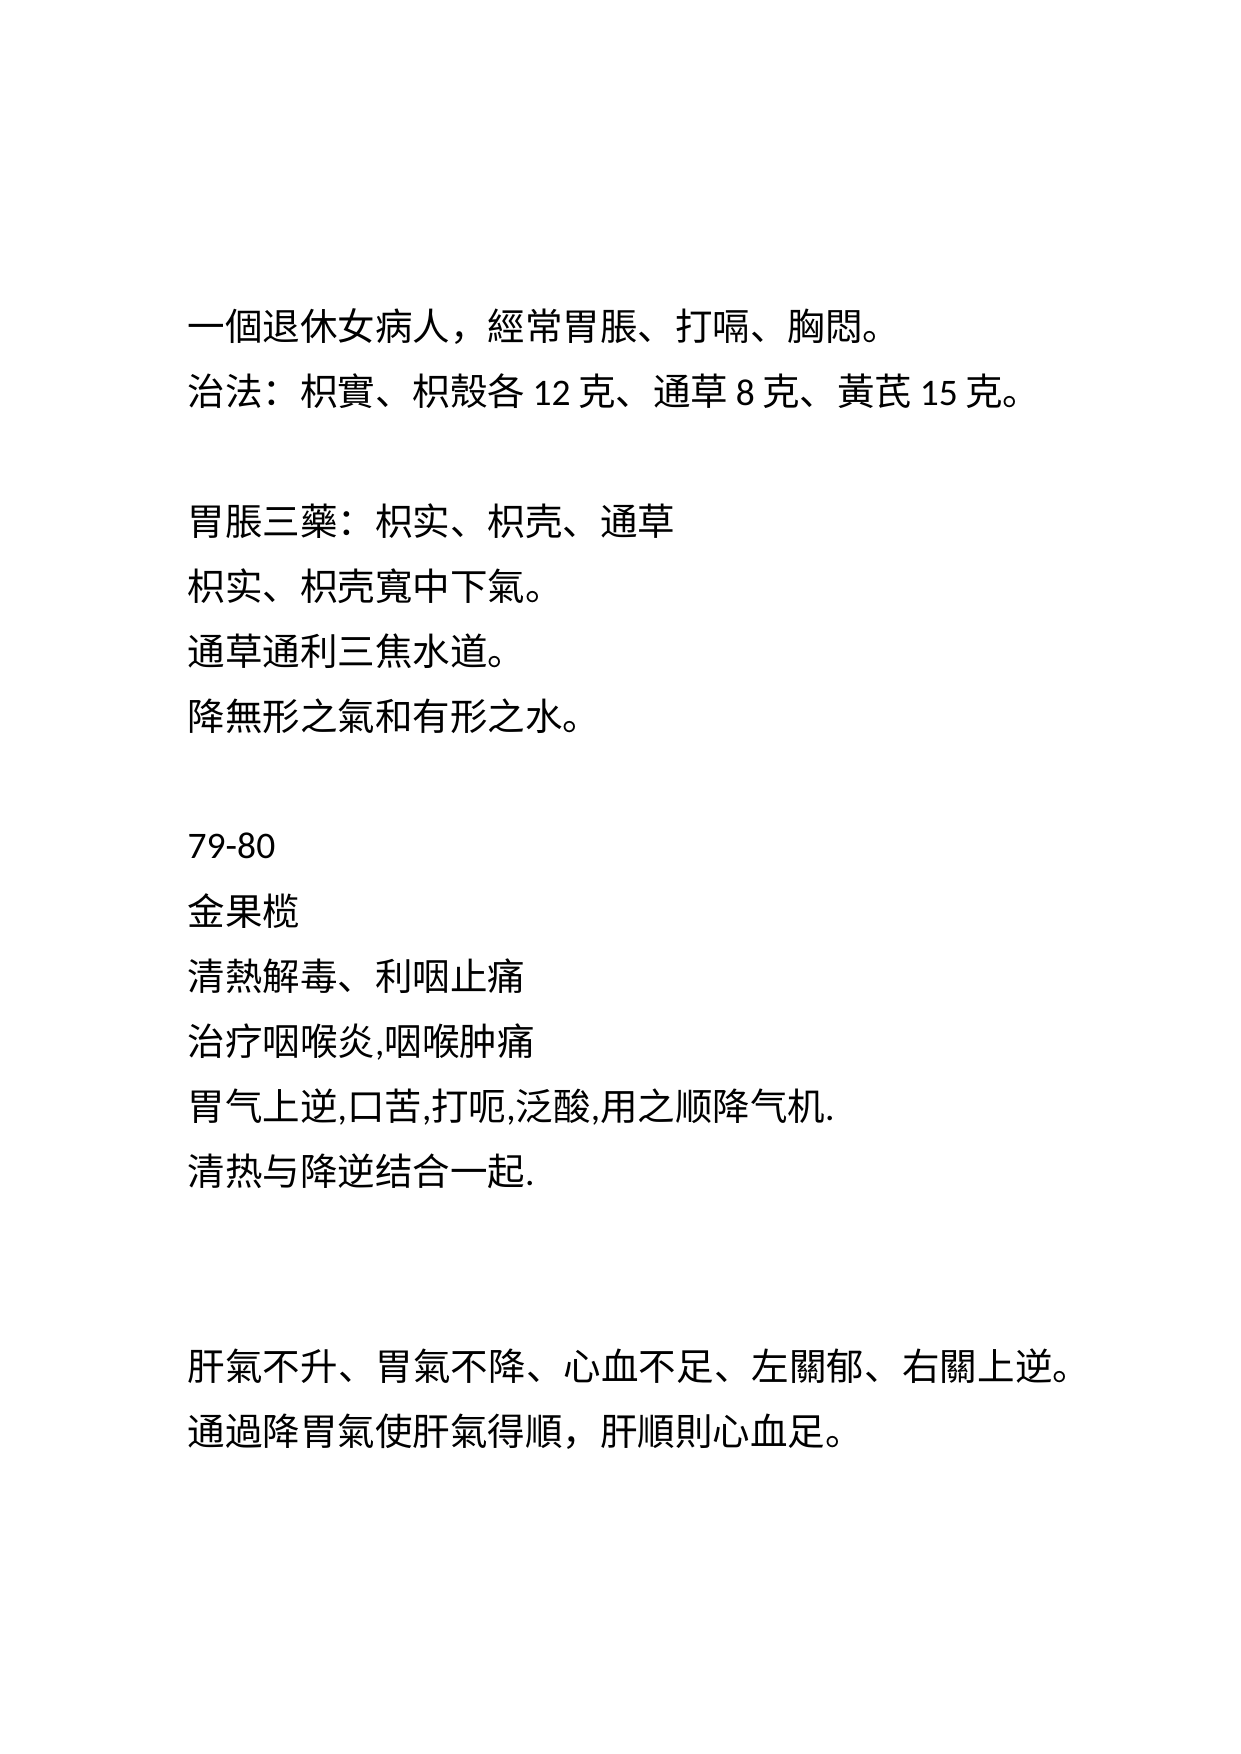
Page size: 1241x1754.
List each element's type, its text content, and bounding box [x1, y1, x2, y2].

text 胃脹三藥：枳实、枳壳、通草 [187, 487, 1053, 552]
text 通草通利三焦水道。 [187, 617, 1053, 682]
text 枳实、枳壳寬中下氣。 [187, 552, 1053, 617]
text 一個退休女病人，經常胃脹、打嗝、胸悶。 [187, 292, 1053, 357]
text 清熱解毒、利咽止痛 [187, 942, 1053, 1007]
text 治法：枳實、枳殼各12克、通草8克、黃芪15克。 [187, 357, 1053, 422]
text 肝氣不升、胃氣不降、心血不足、左關郁、右關上逆。通過降胃氣使肝氣得順，肝順則心血足。 [187, 1332, 1053, 1462]
text 79-80 [187, 812, 1053, 877]
text 降無形之氣和有形之水。 [187, 682, 1053, 747]
text 清热与降逆结合一起. [187, 1137, 1053, 1202]
text 胃气上逆,口苦,打呃,泛酸,用之顺降气机. [187, 1072, 1053, 1137]
text 金果榄 [187, 877, 1053, 942]
text 治疗咽喉炎,咽喉肿痛 [187, 1007, 1053, 1072]
